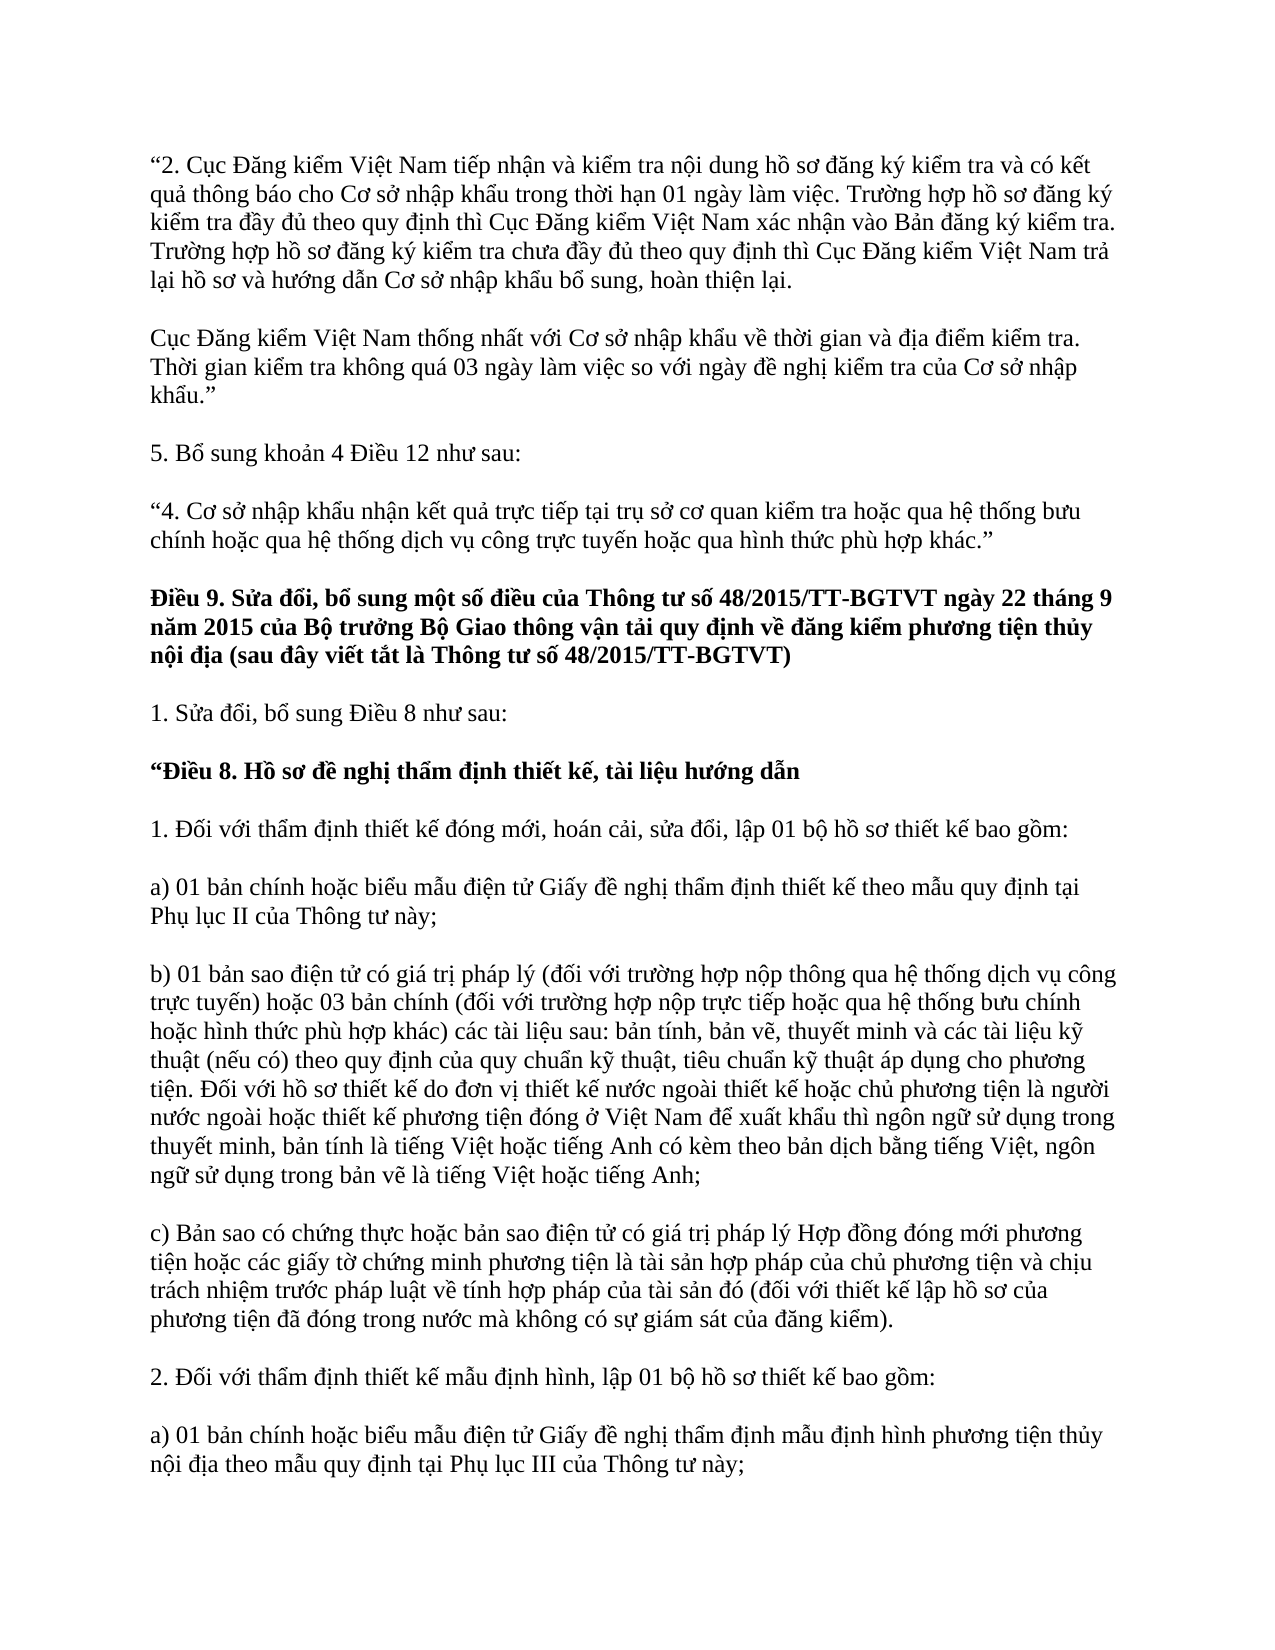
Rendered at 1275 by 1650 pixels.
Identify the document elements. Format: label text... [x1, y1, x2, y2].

text Điều 9. Sửa đổi, bổ sung một số điều của Thông tư số 48/2015/TT-BGTVT ngày 22 tháng 9 năm 2015 của Bộ trưởng Bộ Giao thông vận tải quy định về đăng kiểm phương tiện thủy nội địa (sau đây viết tắt là Thông tư số 48/2015/TT-BGTVT) [150, 583, 1125, 669]
text c) Bản sao có chứng thực hoặc bản sao điện tử có giá trị pháp lý Hợp đồng đóng mới phương tiện hoặc các giấy tờ chứng minh phương tiện là tài sản hợp pháp của chủ phương tiện và chịu trách nhiệm trước pháp luật về tính hợp pháp của tài sản đó (đối với thiết kế lập hồ sơ của phương tiện đã đóng trong nước mà không có sự giám sát của đăng kiểm). [150, 1218, 1125, 1333]
text 5. Bổ sung khoản 4 Điều 12 như sau: [150, 438, 1125, 467]
text 1. Sửa đổi, bổ sung Điều 8 như sau: [150, 698, 1125, 727]
text “Điều 8. Hồ sơ đề nghị thẩm định thiết kế, tài liệu hướng dẫn [150, 756, 1125, 785]
text Cục Đăng kiểm Việt Nam thống nhất với Cơ sở nhập khẩu về thời gian và địa điểm kiểm tra. Thời gian kiểm tra không quá 03 ngày làm việc so với ngày đề nghị kiểm tra của Cơ sở nhập khẩu.” [150, 323, 1125, 409]
text 1. Đối với thẩm định thiết kế đóng mới, hoán cải, sửa đổi, lập 01 bộ hồ sơ thiết kế bao gồm: [150, 814, 1125, 843]
text “4. Cơ sở nhập khẩu nhận kết quả trực tiếp tại trụ sở cơ quan kiểm tra hoặc qua hệ thống bưu chính hoặc qua hệ thống dịch vụ công trực tuyến hoặc qua hình thức phù hợp khác.” [150, 496, 1125, 554]
text a) 01 bản chính hoặc biểu mẫu điện tử Giấy đề nghị thẩm định mẫu định hình phương tiện thủy nội địa theo mẫu quy định tại Phụ lục III của Thông tư này; [150, 1420, 1125, 1477]
text a) 01 bản chính hoặc biểu mẫu điện tử Giấy đề nghị thẩm định thiết kế theo mẫu quy định tại Phụ lục II của Thông tư này; [150, 872, 1125, 929]
text 2. Đối với thẩm định thiết kế mẫu định hình, lập 01 bộ hồ sơ thiết kế bao gồm: [150, 1362, 1125, 1391]
text b) 01 bản sao điện tử có giá trị pháp lý (đối với trường hợp nộp thông qua hệ thống dịch vụ công trực tuyến) hoặc 03 bản chính (đối với trường hợp nộp trực tiếp hoặc qua hệ thống bưu chính hoặc hình thức phù hợp khác) các tài liệu sau: bản tính, bản vẽ, thuyết minh và các tài liệu kỹ thuật (nếu có) theo quy định của quy chuẩn kỹ thuật, tiêu chuẩn kỹ thuật áp dụng cho phương tiện. Đối với hồ sơ thiết kế do đơn vị thiết kế nước ngoài thiết kế hoặc chủ phương tiện là người nước ngoài hoặc thiết kế phương tiện đóng ở Việt Nam để xuất khẩu thì ngôn ngữ sử dụng trong thuyết minh, bản tính là tiếng Việt hoặc tiếng Anh có kèm theo bản dịch bằng tiếng Việt, ngôn ngữ sử dụng trong bản vẽ là tiếng Việt hoặc tiếng Anh; [150, 959, 1125, 1189]
text “2. Cục Đăng kiểm Việt Nam tiếp nhận và kiểm tra nội dung hồ sơ đăng ký kiểm tra và có kết quả thông báo cho Cơ sở nhập khẩu trong thời hạn 01 ngày làm việc. Trường hợp hồ sơ đăng ký kiểm tra đầy đủ theo quy định thì Cục Đăng kiểm Việt Nam xác nhận vào Bản đăng ký kiểm tra. Trường hợp hồ sơ đăng ký kiểm tra chưa đầy đủ theo quy định thì Cục Đăng kiểm Việt Nam trả lại hồ sơ và hướng dẫn Cơ sở nhập khẩu bổ sung, hoàn thiện lại. [150, 150, 1125, 294]
